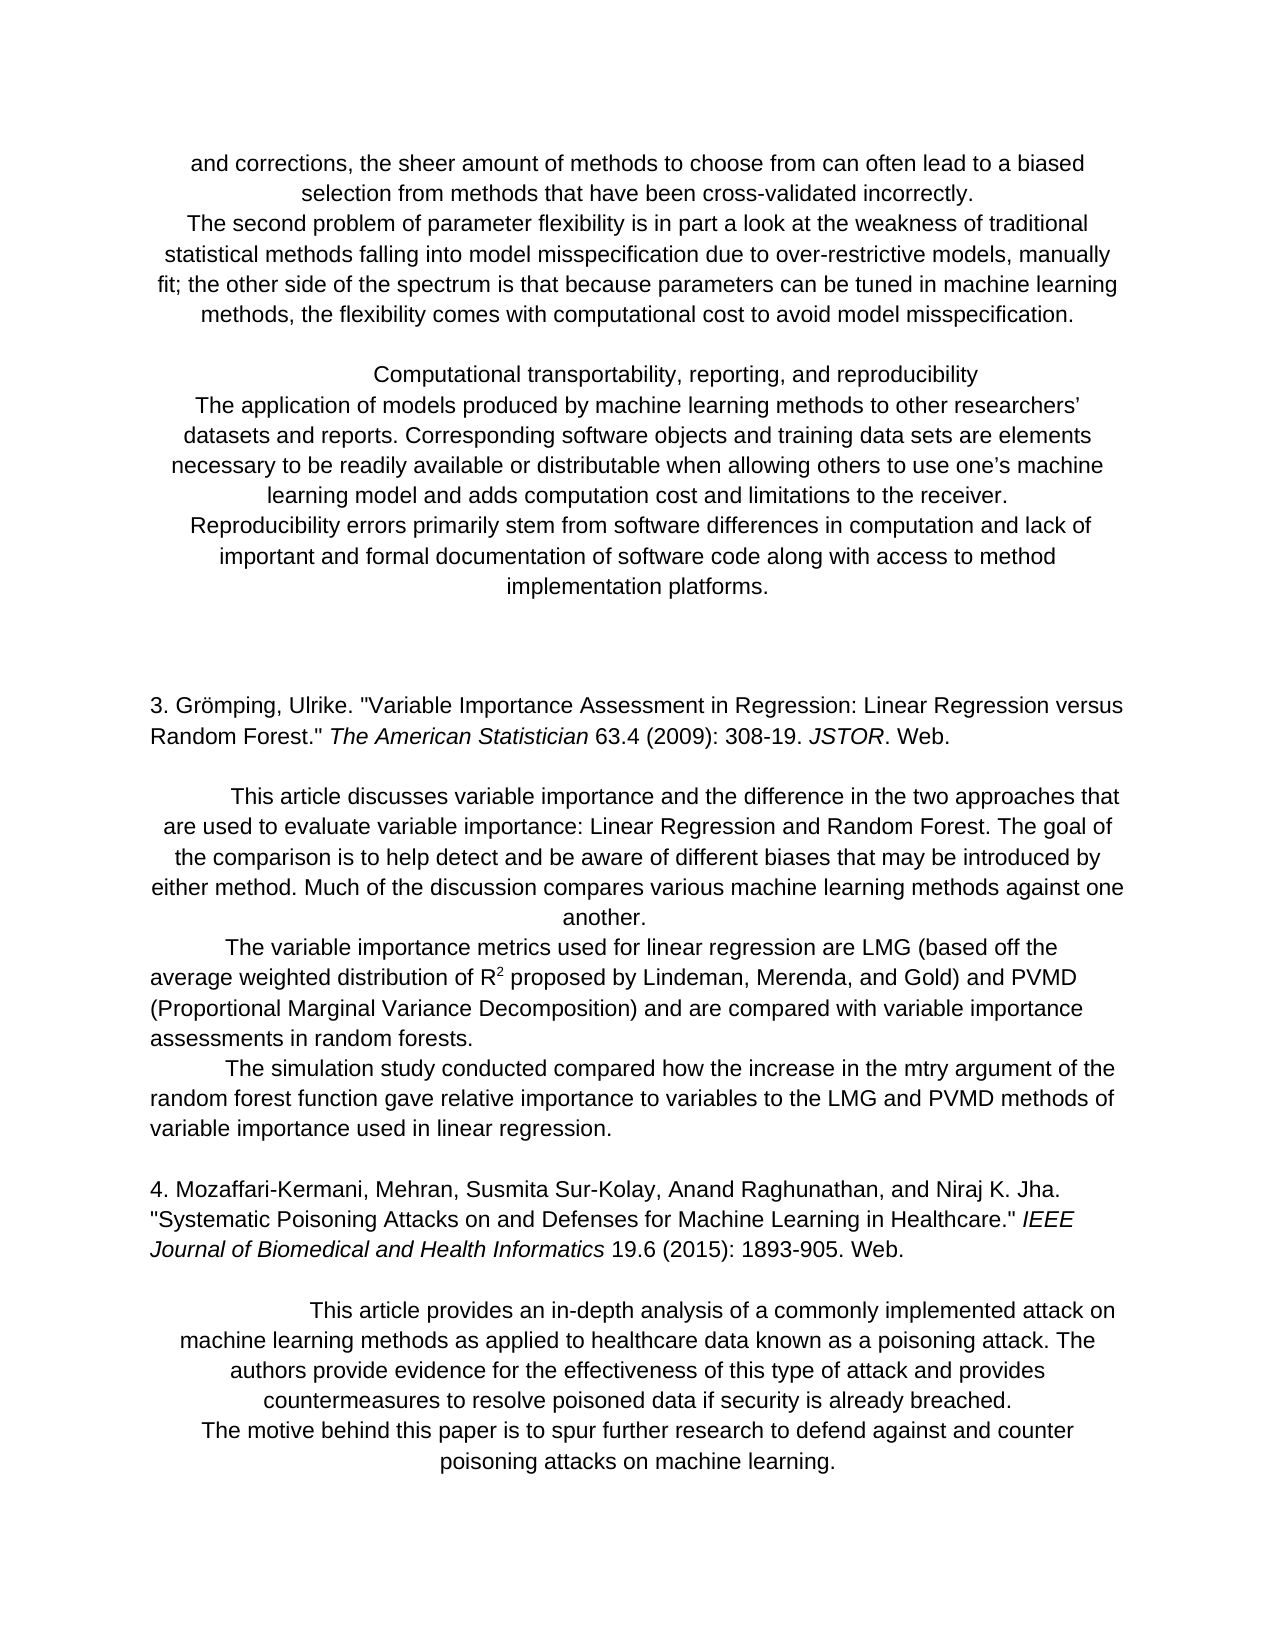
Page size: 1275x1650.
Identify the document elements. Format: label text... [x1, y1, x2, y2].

text Reproducibility errors primarily stem from software differences in computation and lack of important and formal documentation of software code along with access to method implementation platforms. [150, 512, 1125, 599]
text 4. Mozaffari-Kermani, Mehran, Susmita Sur-Kolay, Anand Raghunathan, and Niraj K. Jha. "Systematic Poisoning Attacks on and Defenses for Machine Learning in Healthcare." IEEE Journal of Biomedical and Health Informatics 19.6 (2015): 1893-905. Web. [150, 1176, 1125, 1263]
text Computational transportability, reporting, and reproducibility [150, 361, 1125, 388]
text This article discusses variable importance and the difference in the two approaches that are used to evaluate variable importance: Linear Regression and Random Forest. The goal of the comparison is to help detect and be aware of different biases that may be introduced by either method. Much of the discussion compares various machine learning methods against one another. [150, 783, 1125, 930]
text This article provides an in-depth analysis of a commonly implemented attack on machine learning methods as applied to healthcare data known as a poisoning attack. The authors provide evidence for the effectiveness of this type of attack and provides countermeasures to resolve poisoned data if security is already breached. [150, 1297, 1125, 1414]
text The variable importance metrics used for linear regression are LMG (based off the average weighted distribution of R2 proposed by Lindeman, Merenda, and Gold) and PVMD (Proportional Marginal Variance Decomposition) and are compared with variable importance assessments in random forests. [150, 934, 1125, 1051]
text 3. Grömping, Ulrike. "Variable Importance Assessment in Regression: Linear Regression versus Random Forest." The American Statistician 63.4 (2009): 308-19. JSTOR. Web. [150, 692, 1125, 749]
text The second problem of parameter flexibility is in part a look at the weakness of traditional statistical methods falling into model misspecification due to over-restrictive models, manually fit; the other side of the spectrum is that because parameters can be tuned in machine learning methods, the flexibility comes with computational cost to avoid model misspecification. [150, 210, 1125, 327]
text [150, 150, 1125, 207]
text The motive behind this paper is to spur further research to defend against and counter poisoning attacks on machine learning. [150, 1417, 1125, 1474]
text The application of models produced by machine learning methods to other researchers’ datasets and reports. Corresponding software objects and training data sets are elements necessary to be readily available or distributable when allowing others to use one’s machine learning model and adds computation cost and limitations to the receiver. [150, 392, 1125, 509]
text The simulation study conducted compared how the increase in the mtry argument of the random forest function gave relative importance to variables to the LMG and PVMD methods of variable importance used in linear regression. [150, 1055, 1125, 1142]
